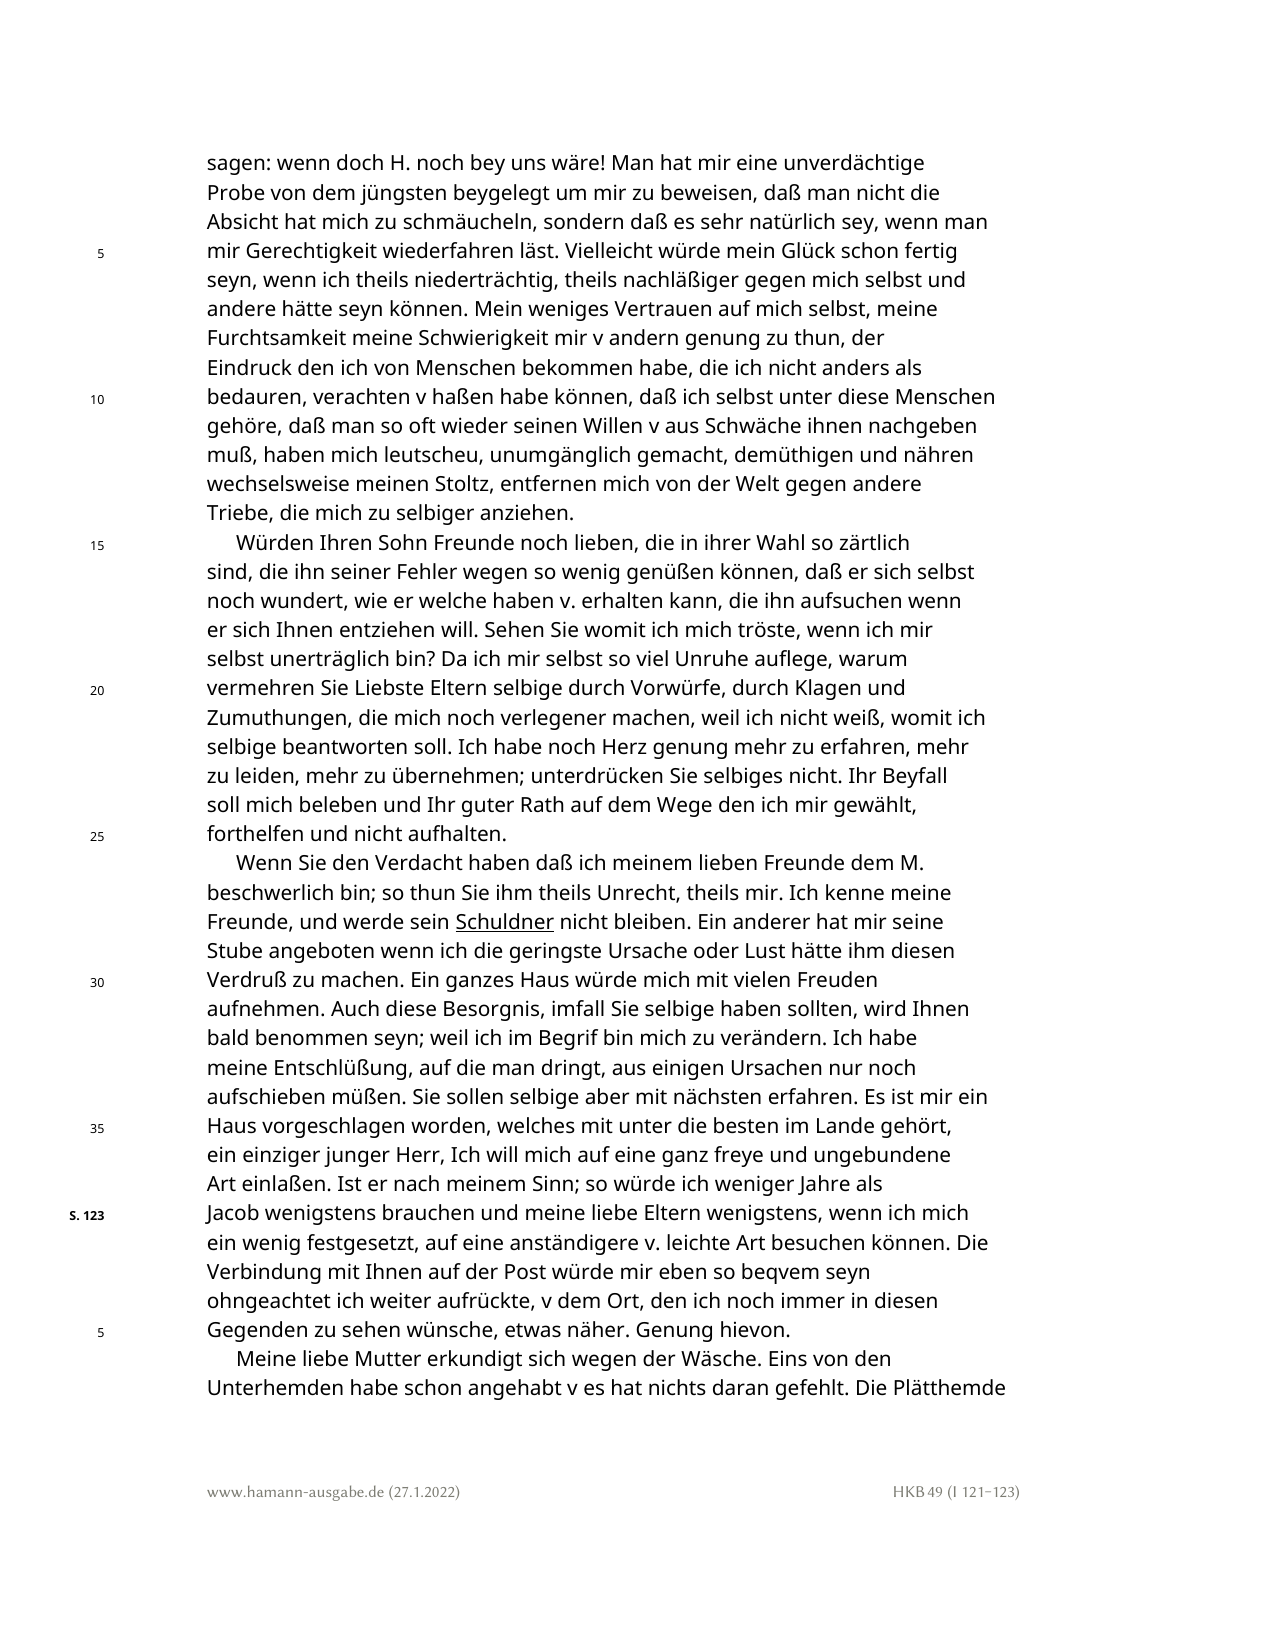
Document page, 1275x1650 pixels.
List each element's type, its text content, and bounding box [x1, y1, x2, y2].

text bedauren, verachten v haßen habe können, daß ich selbst unter diese Menschen [207, 381, 1025, 410]
text sagen: wenn doch H. noch bey uns wäre! Man hat mir eine unverdächtige [207, 147, 1025, 177]
text mir Gerechtigkeit wiederfahren läst. Vielleicht würde mein Glück schon fertig [207, 235, 1025, 264]
text ein einziger junger Herr, Ich will mich auf eine ganz freye und ungebundene [207, 1139, 1025, 1168]
text Furchtsamkeit meine Schwierigkeit mir v andern genung zu thun, der [207, 322, 1025, 352]
text Verdruß zu machen. Ein ganzes Haus würde mich mit vielen Freuden [207, 964, 1025, 993]
text gehöre, daß man so oft wieder seinen Willen v aus Schwäche ihnen nachgeben [207, 410, 1025, 439]
text selbst unerträglich bin? Da ich mir selbst so viel Unruhe auflege, warum [207, 643, 1025, 672]
text zu leiden, mehr zu übernehmen; unterdrücken Sie selbiges nicht. Ihr Beyfall [207, 760, 1025, 789]
text er sich Ihnen entziehen will. Sehen Sie womit ich mich tröste, wenn ich mir [207, 614, 1025, 643]
text beschwerlich bin; so thun Sie ihm theils Unrecht, theils mir. Ich kenne meine [207, 877, 1025, 906]
text Probe von dem jüngsten beygelegt um mir zu beweisen, daß man nicht die [207, 177, 1025, 206]
text Jacob wenigstens brauchen und meine liebe Eltern wenigstens, wenn ich mich [207, 1197, 1025, 1227]
text seyn, wenn ich theils niederträchtig, theils nachläßiger gegen mich selbst und [207, 264, 1025, 293]
text Art einlaßen. Ist er nach meinem Sinn; so würde ich weniger Jahre als [207, 1168, 1025, 1197]
text 20 [0, 672, 104, 702]
text 30 [0, 964, 104, 993]
text muß, haben mich leutscheu, unumgänglich gemacht, demüthigen und nähren [207, 439, 1025, 468]
text 5 [0, 235, 104, 264]
text S. 123 [0, 1197, 104, 1227]
text wechselsweise meinen Stoltz, entfernen mich von der Welt gegen andere [207, 468, 1025, 497]
text Wenn Sie den Verdacht haben daß ich meinem lieben Freunde dem M. [236, 847, 1025, 877]
text Würden Ihren Sohn Freunde noch lieben, die in ihrer Wahl so zärtlich [236, 527, 1025, 556]
text ein wenig festgesetzt, auf eine anständigere v. leichte Art besuchen können. Die [207, 1227, 1025, 1256]
text 15 [0, 527, 104, 556]
text aufschieben müßen. Sie sollen selbige aber mit nächsten erfahren. Es ist mir ein [207, 1081, 1025, 1110]
text meine Entschlüßung, auf die man dringt, aus einigen Ursachen nur noch [207, 1052, 1025, 1081]
text andere hätte seyn können. Mein weniges Vertrauen auf mich selbst, meine [207, 293, 1025, 322]
text Eindruck den ich von Menschen bekommen habe, die ich nicht anders als [207, 352, 1025, 381]
text aufnehmen. Auch diese Besorgnis, imfall Sie selbige haben sollten, wird Ihnen [207, 993, 1025, 1022]
text Zumuthungen, die mich noch verlegener machen, weil ich nicht weiß, womit ich [207, 702, 1025, 731]
text Verbindung mit Ihnen auf der Post würde mir eben so beqvem seyn [207, 1256, 1025, 1285]
text Freunde, und werde sein Schuldner nicht bleiben. Ein anderer hat mir seine [207, 906, 1025, 935]
text selbige beantworten soll. Ich habe noch Herz genung mehr zu erfahren, mehr [207, 731, 1025, 760]
text vermehren Sie Liebste Eltern selbige durch Vorwürfe, durch Klagen und [207, 672, 1025, 702]
text 25 [0, 818, 104, 847]
text 5 [0, 1314, 104, 1343]
text Stube angeboten wenn ich die geringste Ursache oder Lust hätte ihm diesen [207, 935, 1025, 964]
text bald benommen seyn; weil ich im Begrif bin mich zu verändern. Ich habe [207, 1022, 1025, 1052]
text forthelfen und nicht aufhalten. [207, 818, 1025, 847]
text Haus vorgeschlagen worden, welches mit unter die besten im Lande gehört, [207, 1110, 1025, 1139]
text Triebe, die mich zu selbiger anziehen. [207, 497, 1025, 527]
text 35 [0, 1110, 104, 1139]
text 10 [0, 381, 104, 410]
text soll mich beleben und Ihr guter Rath auf dem Wege den ich mir gewählt, [207, 789, 1025, 818]
text ohngeachtet ich weiter aufrückte, v dem Ort, den ich noch immer in diesen [207, 1285, 1025, 1314]
text sind, die ihn seiner Fehler wegen so wenig genüßen können, daß er sich selbst [207, 556, 1025, 585]
text Meine liebe Mutter erkundigt sich wegen der Wäsche. Eins von den [236, 1343, 1025, 1372]
text Gegenden zu sehen wünsche, etwas näher. Genung hievon. [207, 1314, 1025, 1343]
text Absicht hat mich zu schmäucheln, sondern daß es sehr natürlich sey, wenn man [207, 206, 1025, 235]
text noch wundert, wie er welche haben v. erhalten kann, die ihn aufsuchen wenn [207, 585, 1025, 614]
text Unterhemden habe schon angehabt v es hat nichts daran gefehlt. Die Plätthemde [207, 1372, 1025, 1402]
